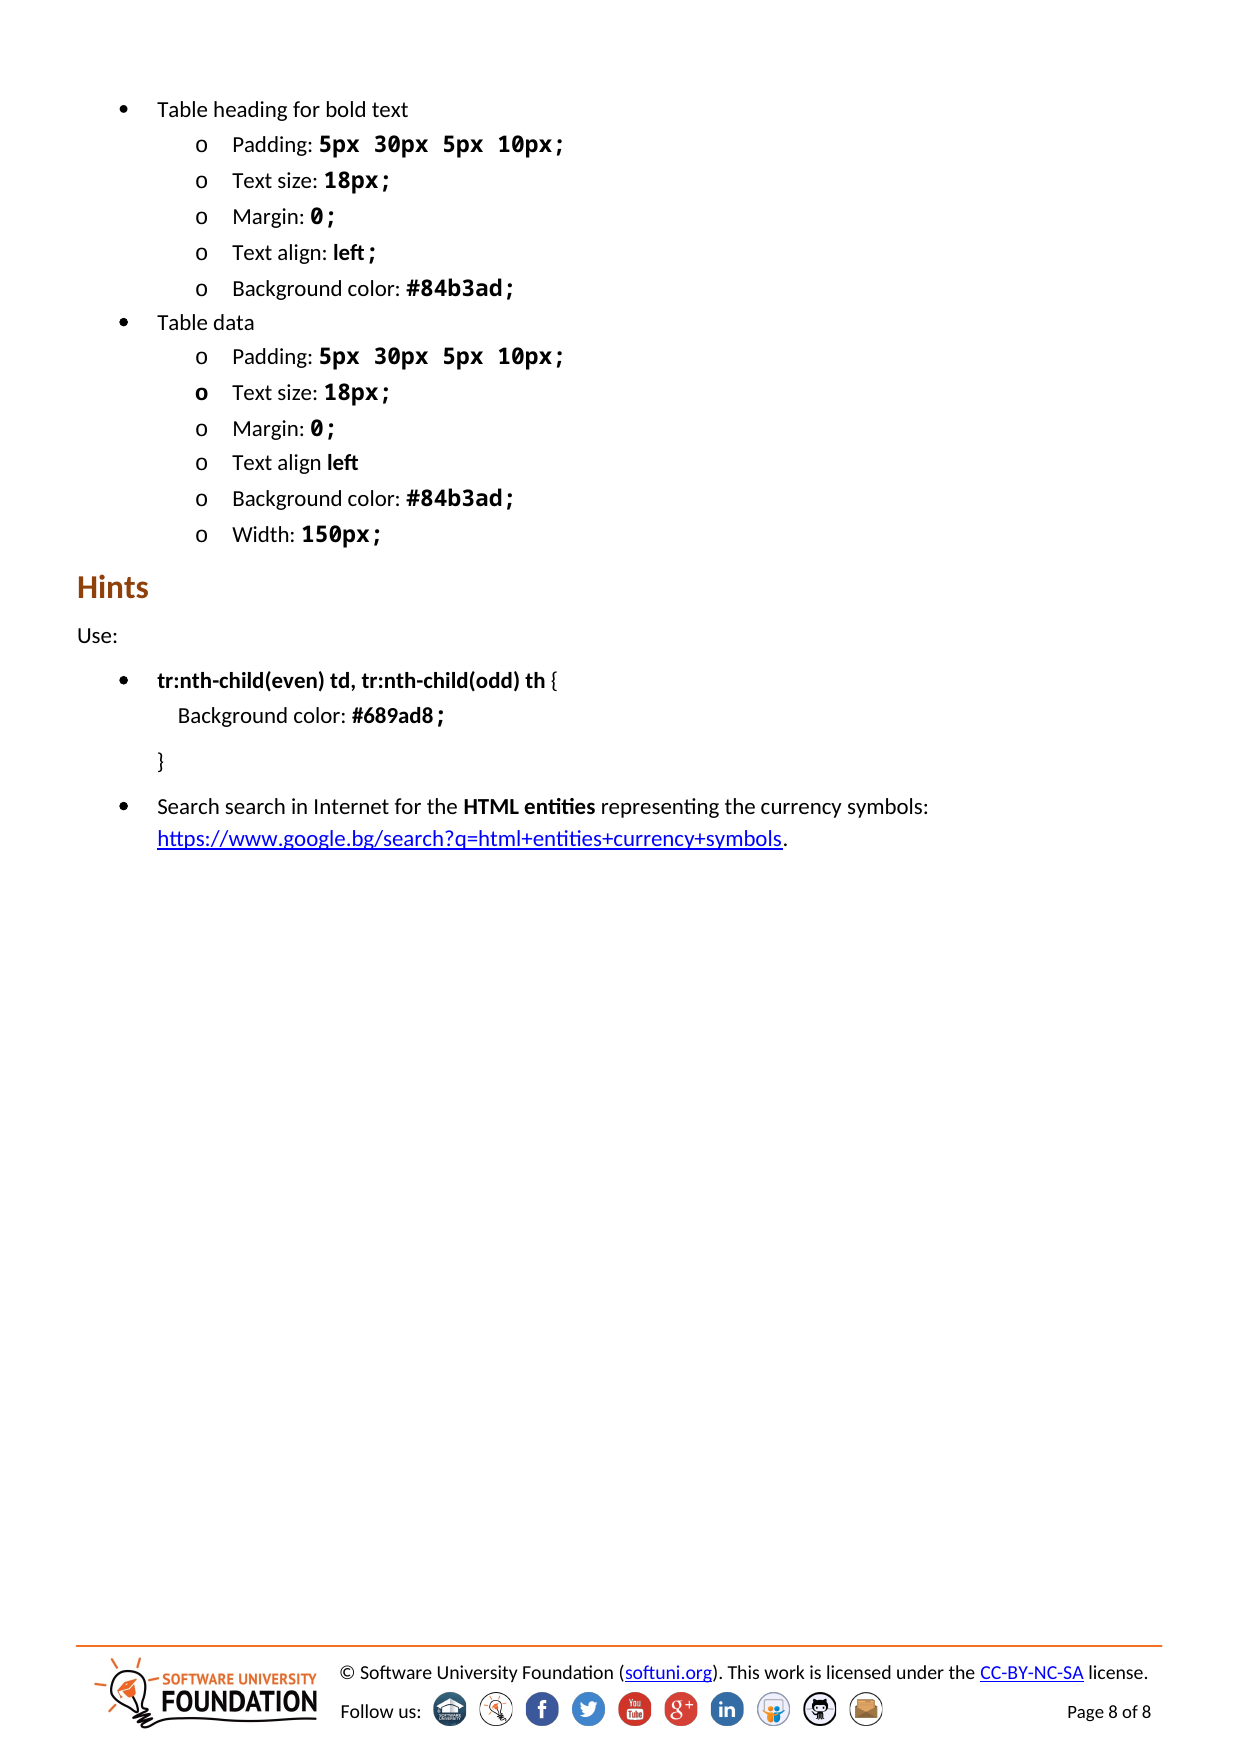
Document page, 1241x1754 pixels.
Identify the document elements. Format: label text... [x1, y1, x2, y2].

list Padding: 5px 30px 5px 10px; [194, 340, 1163, 371]
text Use: [77, 621, 1163, 649]
picture [433, 1692, 467, 1726]
picture [757, 1692, 790, 1726]
list Table heading for bold text [119, 95, 1163, 123]
list Width: 150px; [194, 518, 1163, 549]
picture [849, 1692, 883, 1726]
list Background color: #84b3ad; [194, 482, 1163, 513]
subtitle Hints [77, 566, 1163, 607]
picture [572, 1692, 605, 1726]
list Text size: 18px; [194, 376, 1163, 407]
picture [93, 1656, 317, 1729]
list Padding: 5px 30px 5px 10px; [194, 128, 1163, 159]
picture [803, 1692, 837, 1726]
list Background color: #84b3ad; [194, 272, 1163, 303]
text } [106, 747, 1163, 775]
list Text align left [194, 448, 1163, 477]
list Table data [119, 308, 1163, 336]
list tr:nth-child(even) td, tr:nth-child(odd) th { Background color: #689ad8; [119, 666, 1163, 730]
picture [479, 1692, 513, 1726]
picture [710, 1692, 744, 1726]
list Margin: 0; [194, 412, 1163, 443]
picture [618, 1692, 652, 1726]
picture [664, 1692, 698, 1726]
list Text align: left; [194, 236, 1163, 267]
list Search search in Internet for the HTML entities representing the currency symbols: https://www.google.bg/search?q=html+entities+currency+symbols. [119, 792, 1163, 852]
list Margin: 0; [194, 200, 1163, 231]
picture [525, 1692, 559, 1726]
list Text size: 18px; [194, 164, 1163, 195]
